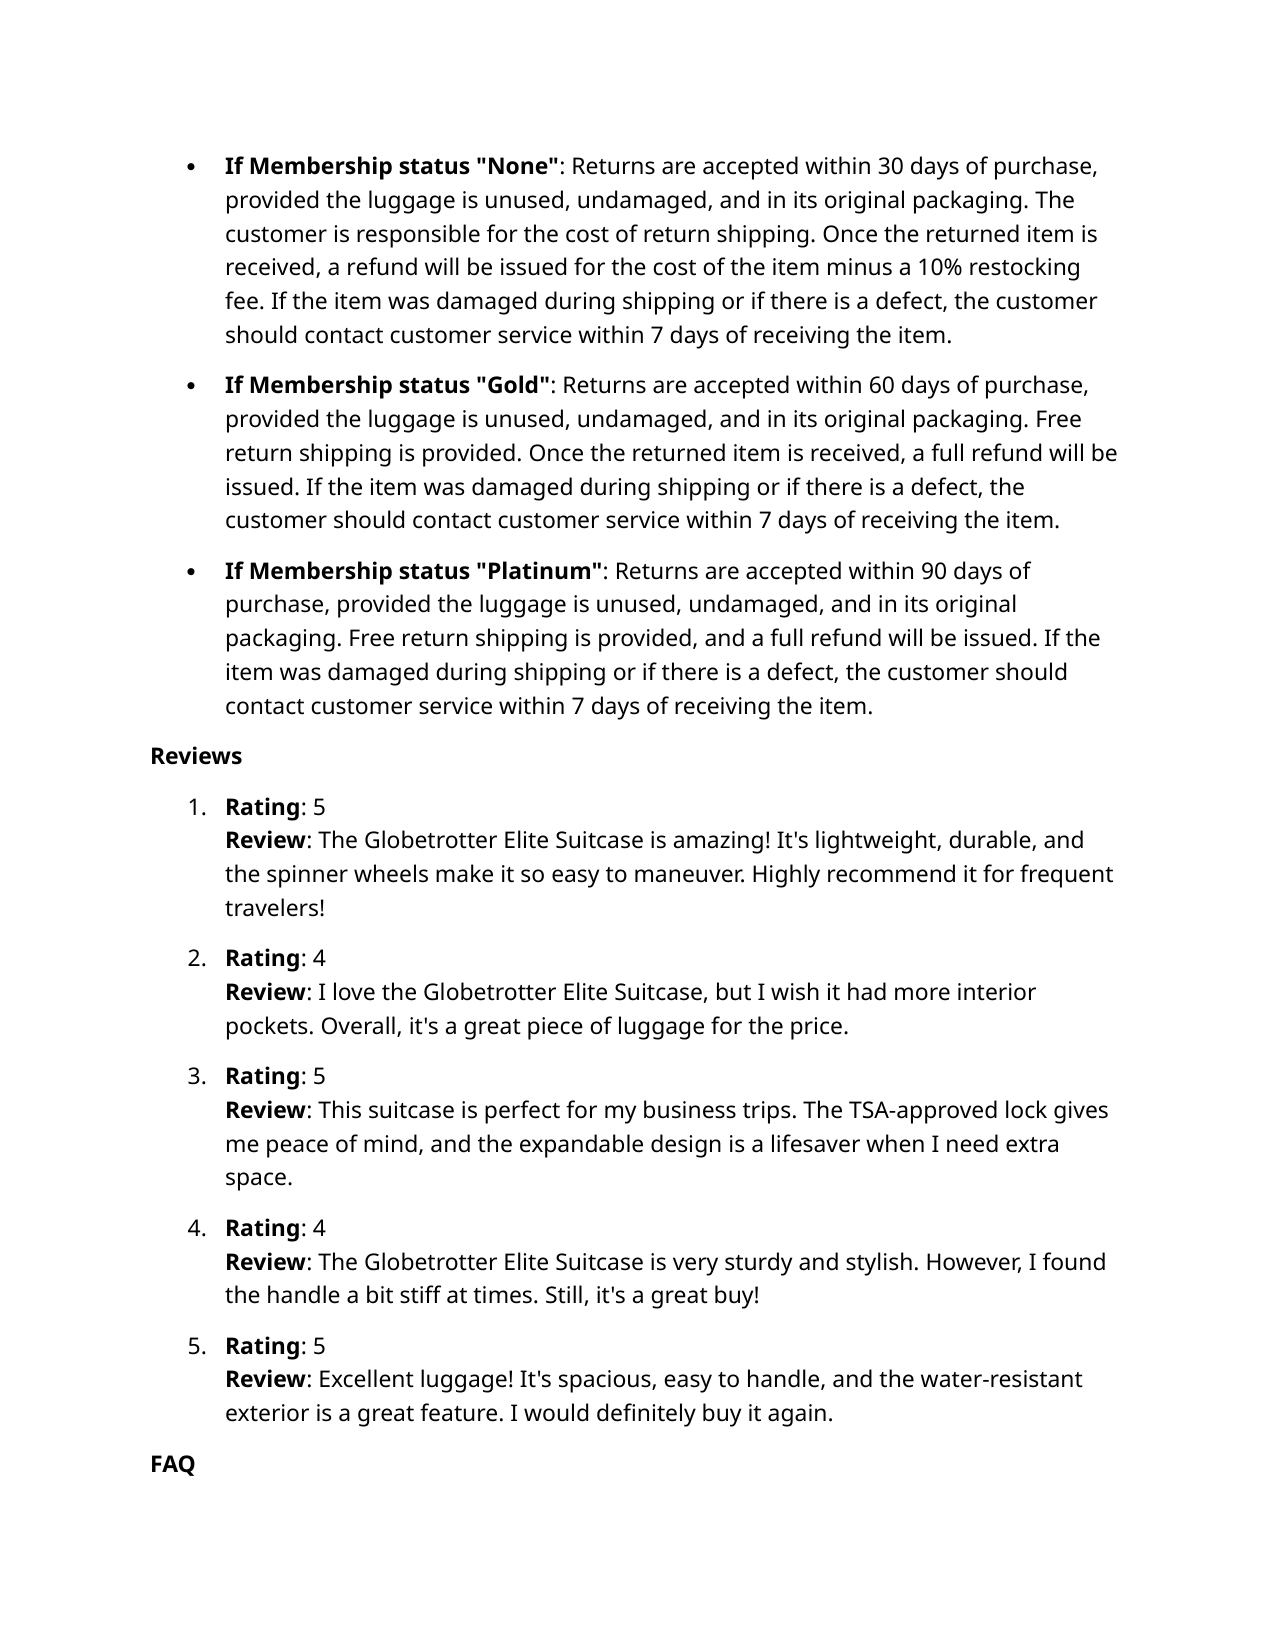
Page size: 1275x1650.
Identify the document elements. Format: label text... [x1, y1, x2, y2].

list If Membership status "Gold": Returns are accepted within 60 days of purchase, provided the luggage is unused, undamaged, and in its original packaging. Free return shipping is provided. Once the returned item is received, a full refund will be issued. If the item was damaged during shipping or if there is a defect, the customer should contact customer service within 7 days of receiving the item. [187, 369, 1125, 535]
list Rating: 4 Review: I love the Globetrotter Elite Suitcase, but I wish it had more interior pockets. Overall, it's a great piece of luggage for the price. [187, 942, 1125, 1041]
list Rating: 4 Review: The Globetrotter Elite Suitcase is very sturdy and stylish. However, I found the handle a bit stiff at times. Still, it's a great buy! [187, 1212, 1125, 1310]
list Rating: 5 Review: The Globetrotter Elite Suitcase is amazing! It's lightweight, durable, and the spinner wheels make it so easy to maneuver. Highly recommend it for frequent travelers! [187, 790, 1125, 923]
list If Membership status "None": Returns are accepted within 30 days of purchase, provided the luggage is unused, undamaged, and in its original packaging. The customer is responsible for the cost of return shipping. Once the returned item is received, a refund will be issued for the cost of the item minus a 10% restocking fee. If the item was damaged during shipping or if there is a defect, the customer should contact customer service within 7 days of receiving the item. [187, 150, 1125, 350]
text FAQ [150, 1447, 1125, 1479]
list If Membership status "Platinum": Returns are accepted within 90 days of purchase, provided the luggage is unused, undamaged, and in its original packaging. Free return shipping is provided, and a full refund will be issued. If the item was damaged during shipping or if there is a defect, the customer should contact customer service within 7 days of receiving the item. [187, 554, 1125, 721]
text Reviews [150, 740, 1125, 771]
list Rating: 5 Review: This suitcase is perfect for my business trips. The TSA-approved lock gives me peace of mind, and the expandable design is a lifesaver when I need extra space. [187, 1060, 1125, 1192]
list Rating: 5 Review: Excellent luggage! It's spacious, easy to handle, and the water-resistant exterior is a great feature. I would definitely buy it again. [187, 1329, 1125, 1428]
